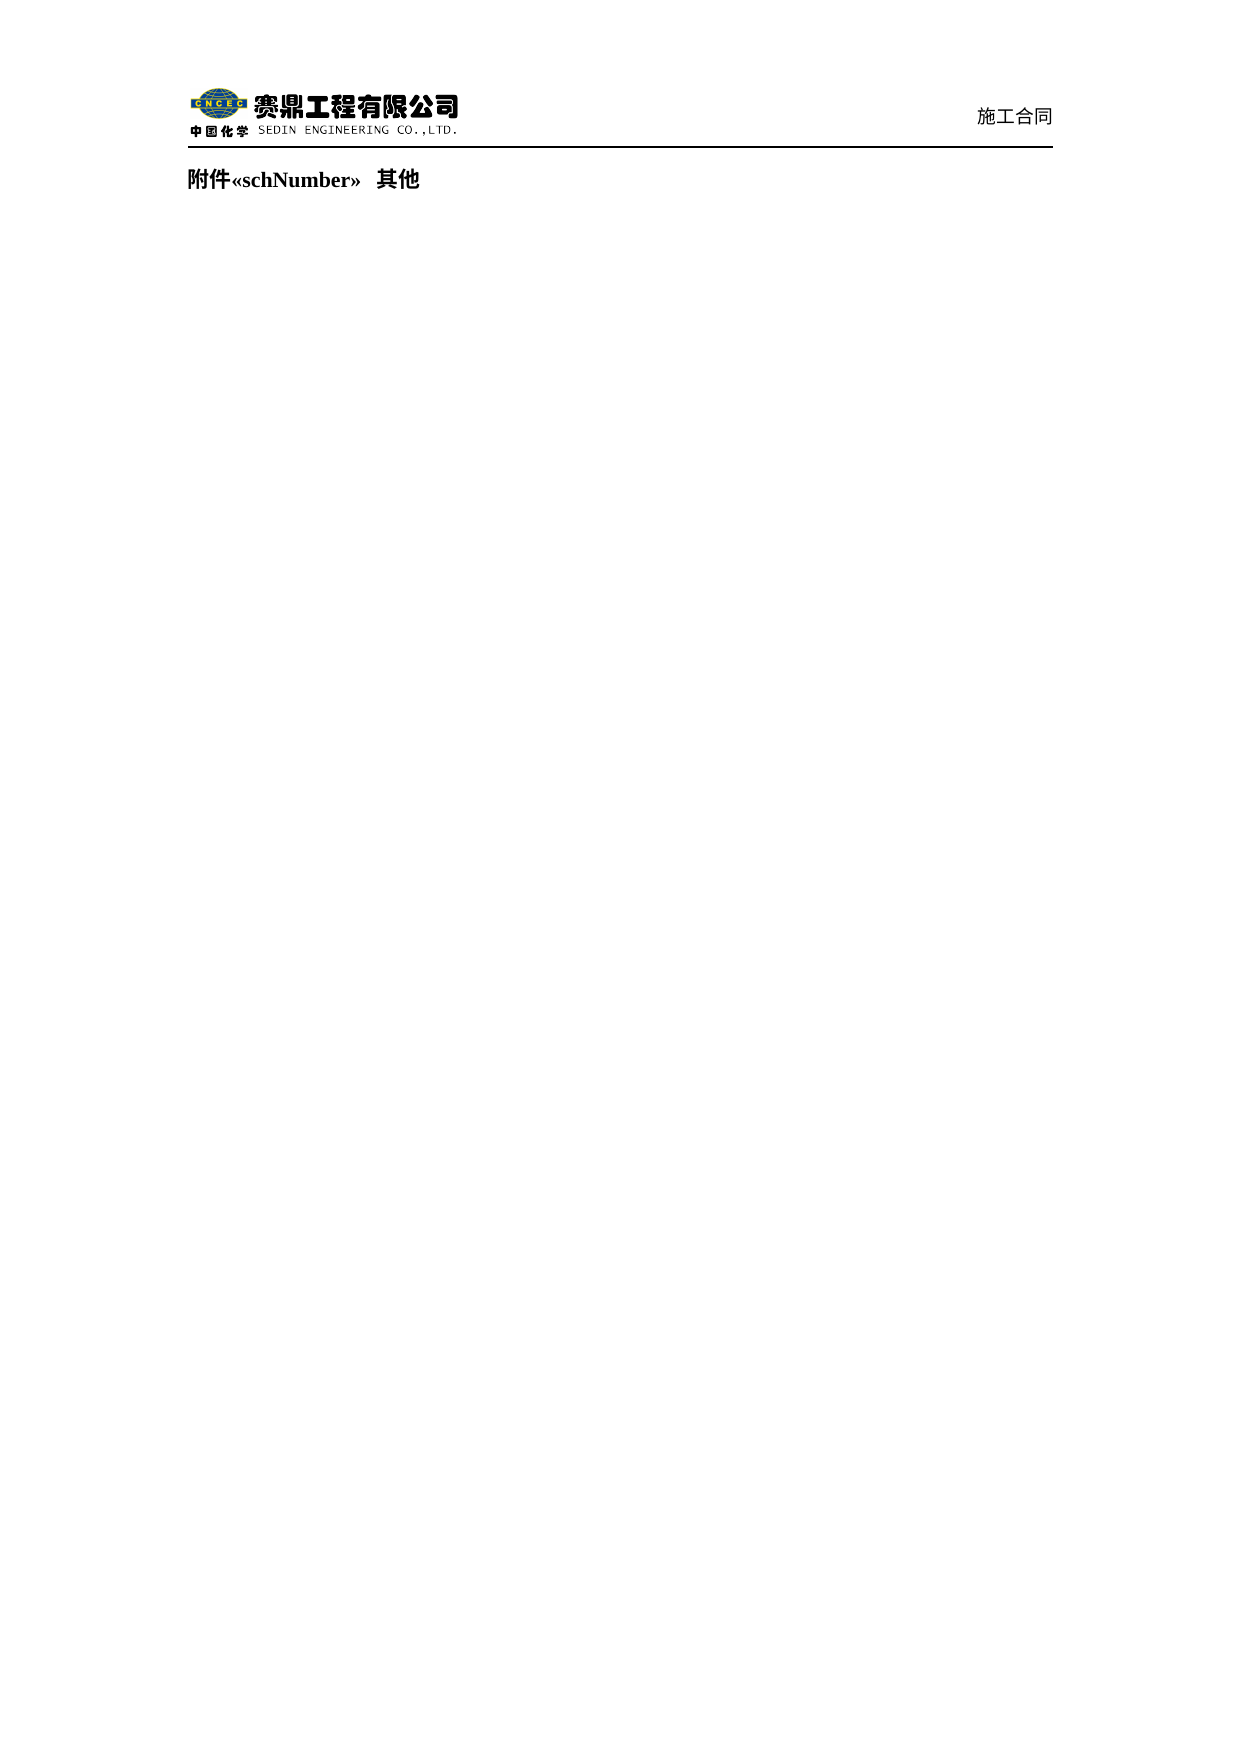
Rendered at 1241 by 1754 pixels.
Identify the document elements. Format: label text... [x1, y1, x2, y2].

text 附件«schNumber» 其他 [187, 162, 1053, 194]
picture [187, 88, 466, 139]
